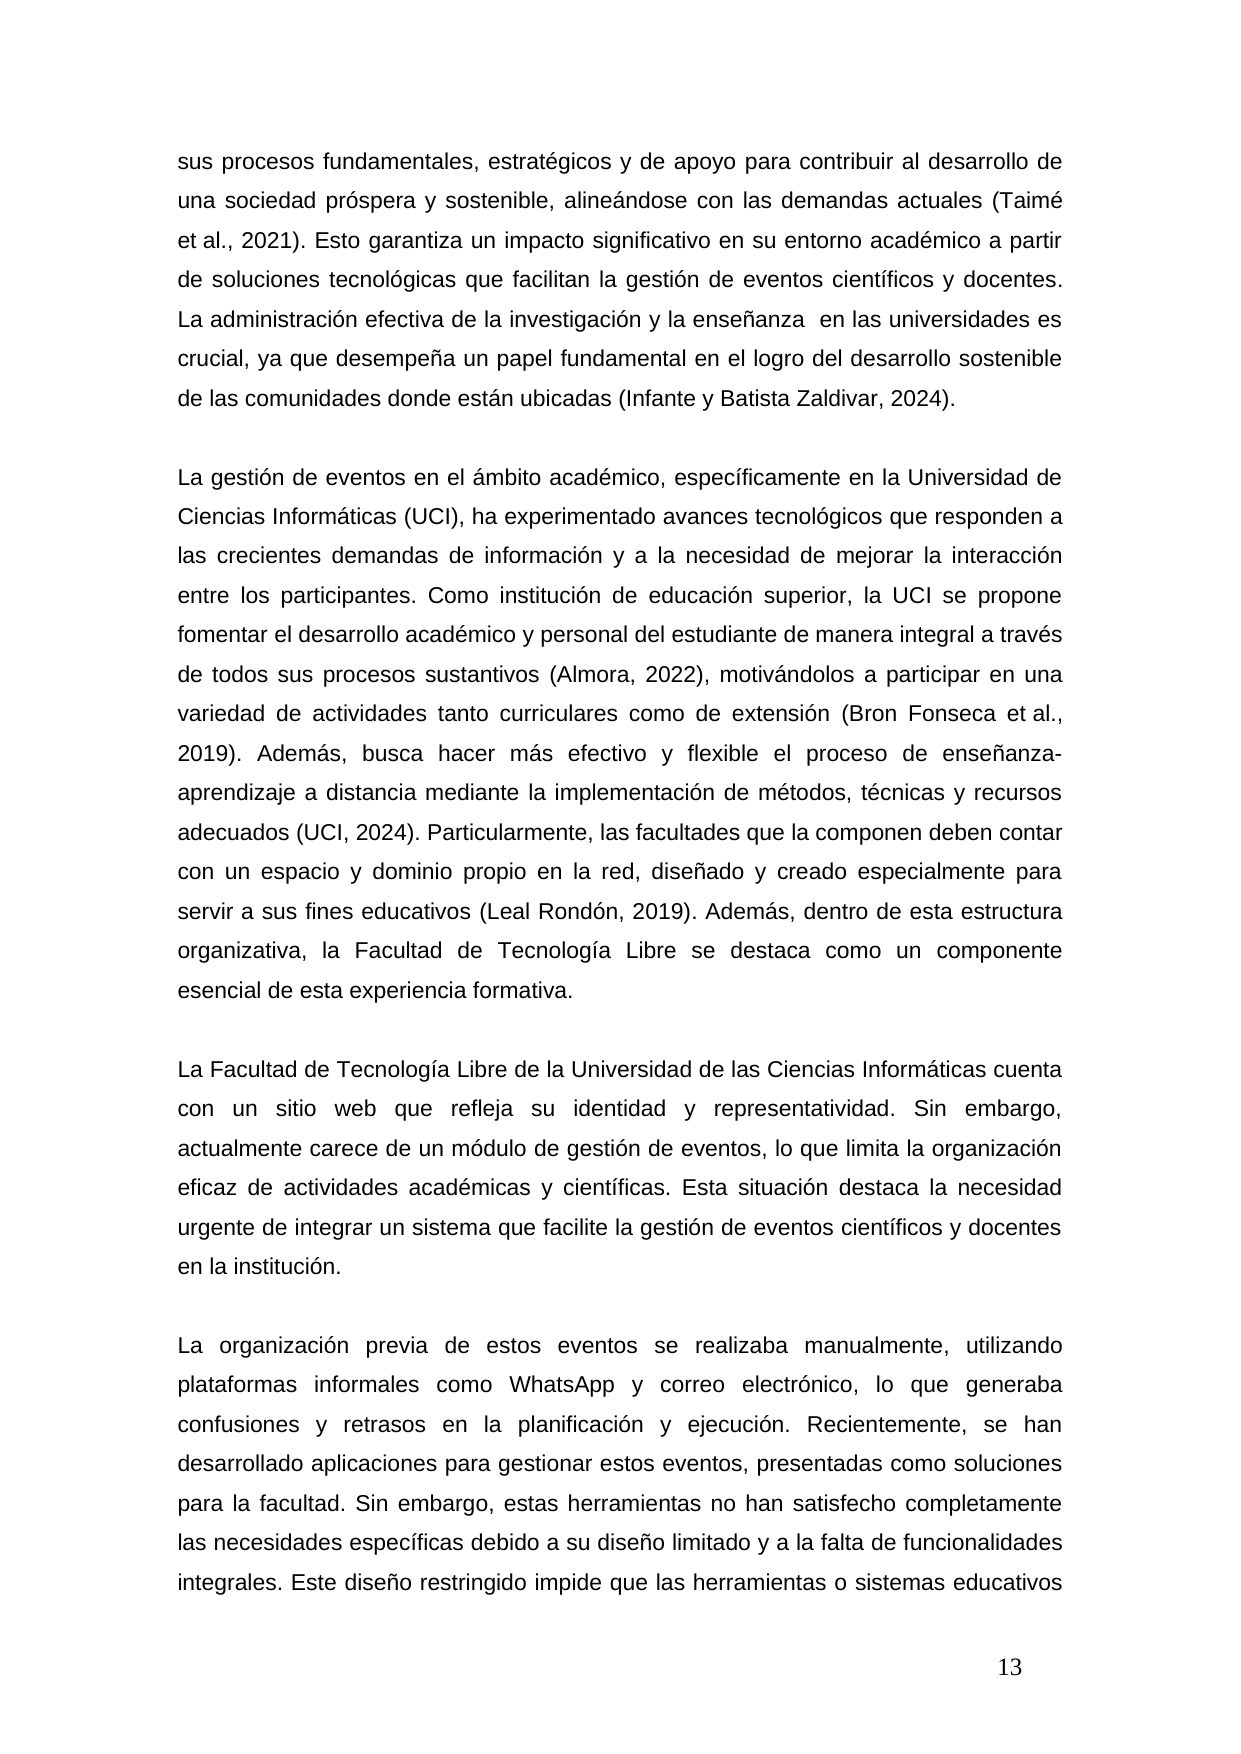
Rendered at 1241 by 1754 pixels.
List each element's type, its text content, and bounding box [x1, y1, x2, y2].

text La Facultad de Tecnología Libre de la Universidad de las Ciencias Informáticas cuenta con un sitio web que refleja su identidad y representatividad. Sin embargo, actualmente carece de un módulo de gestión de eventos, lo que limita la organización eficaz de actividades académicas y científicas. Esta situación destaca la necesidad urgente de integrar un sistema que facilite la gestión de eventos científicos y docentes en la institución. [177, 1056, 1063, 1279]
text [177, 1332, 1063, 1595]
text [177, 148, 1063, 411]
text La gestión de eventos en el ámbito académico, específicamente en la Universidad de Ciencias Informáticas (UCI), ha experimentado avances tecnológicos que responden a las crecientes demandas de información y a la necesidad de mejorar la interacción entre los participantes. Como institución de educación superior, la UCI se propone fomentar el desarrollo académico y personal del estudiante de manera integral a través de todos sus procesos sustantivos (Almora, 2022), motivándolos a participar en una variedad de actividades tanto curriculares como de extensión (Bron Fonseca et al., 2019). Además, busca hacer más efectivo y flexible el proceso de enseñanza-aprendizaje a distancia mediante la implementación de métodos, técnicas y recursos adecuados (UCI, 2024). Particularmente, las facultades que la componen deben contar con un espacio y dominio propio en la red, diseñado y creado especialmente para servir a sus fines educativos (Leal Rondón, 2019). Además, dentro de esta estructura organizativa, la Facultad de Tecnología Libre se destaca como un componente esencial de esta experiencia formativa. [177, 463, 1063, 1003]
